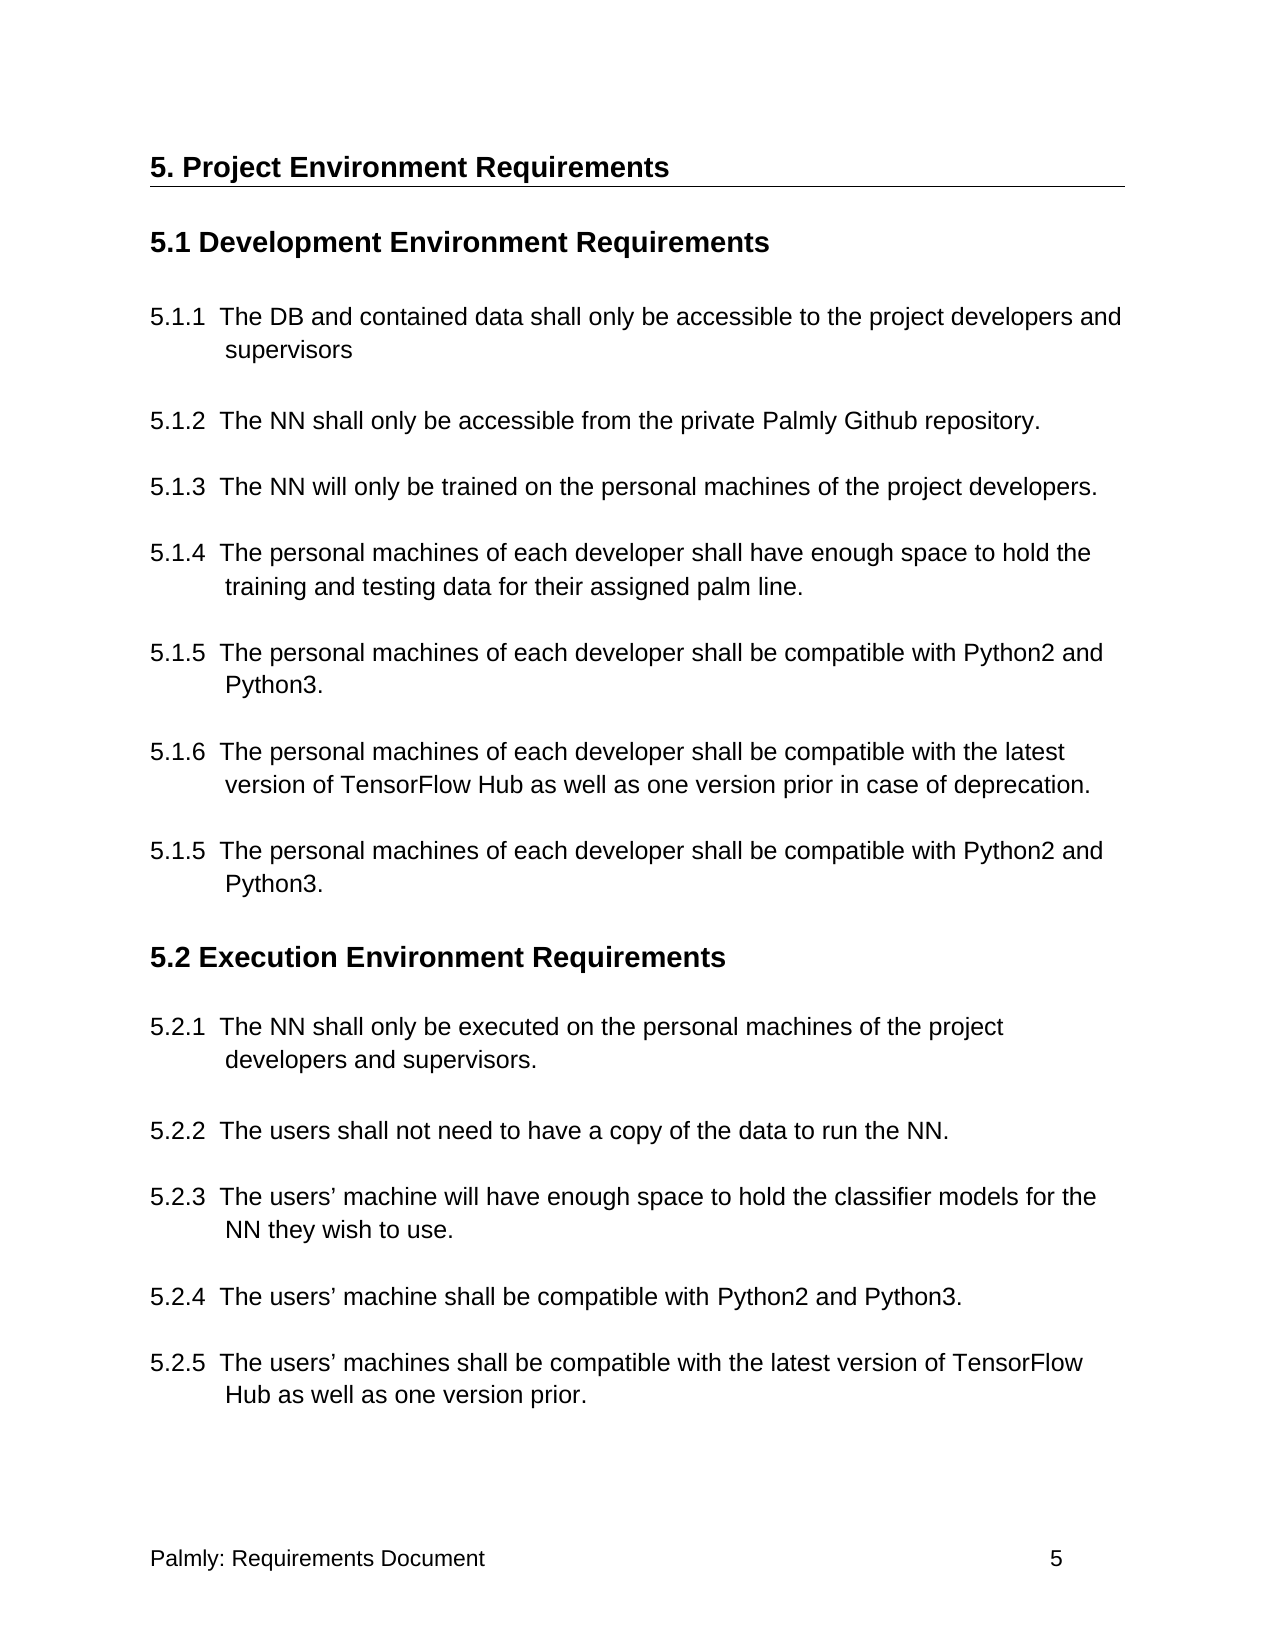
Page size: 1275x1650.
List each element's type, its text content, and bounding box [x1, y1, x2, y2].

text 5.2.2 The users shall not need to have a copy of the data to run the NN. [150, 1116, 1125, 1145]
text 5.1.3 The NN will only be trained on the personal machines of the project developers. [150, 472, 1125, 501]
text 5.1.5 The personal machines of each developer shall be compatible with Python2 and Python3. [150, 836, 1125, 897]
text 5. Project Environment Requirements [150, 150, 1125, 186]
text 5.1.4 The personal machines of each developer shall have enough space to hold the training and testing data for their assigned palm line. [150, 538, 1125, 600]
text 5.1.2 The NN shall only be accessible from the private Palmly Github repository. [150, 406, 1125, 435]
text 5.2.1 The NN shall only be executed on the personal machines of the project developers and supervisors. [150, 1012, 1125, 1073]
text 5.1 Development Environment Requirements [150, 225, 1125, 258]
text 5.2.5 The users’ machines shall be compatible with the latest version of TensorFlow Hub as well as one version prior. [150, 1347, 1125, 1409]
text 5.1.5 The personal machines of each developer shall be compatible with Python2 and Python3. [150, 637, 1125, 699]
text 5.2.3 The users’ machine will have enough space to hold the classifier models for the NN they wish to use. [150, 1182, 1125, 1244]
text 5.1.1 The DB and contained data shall only be accessible to the project developers and supervisors [150, 302, 1125, 363]
text 5.1.6 The personal machines of each developer shall be compatible with the latest version of TensorFlow Hub as well as one version prior in case of deprecation. [150, 737, 1125, 798]
text 5.2 Execution Environment Requirements [150, 940, 1125, 974]
text 5.2.4 The users’ machine shall be compatible with Python2 and Python3. [150, 1281, 1125, 1310]
